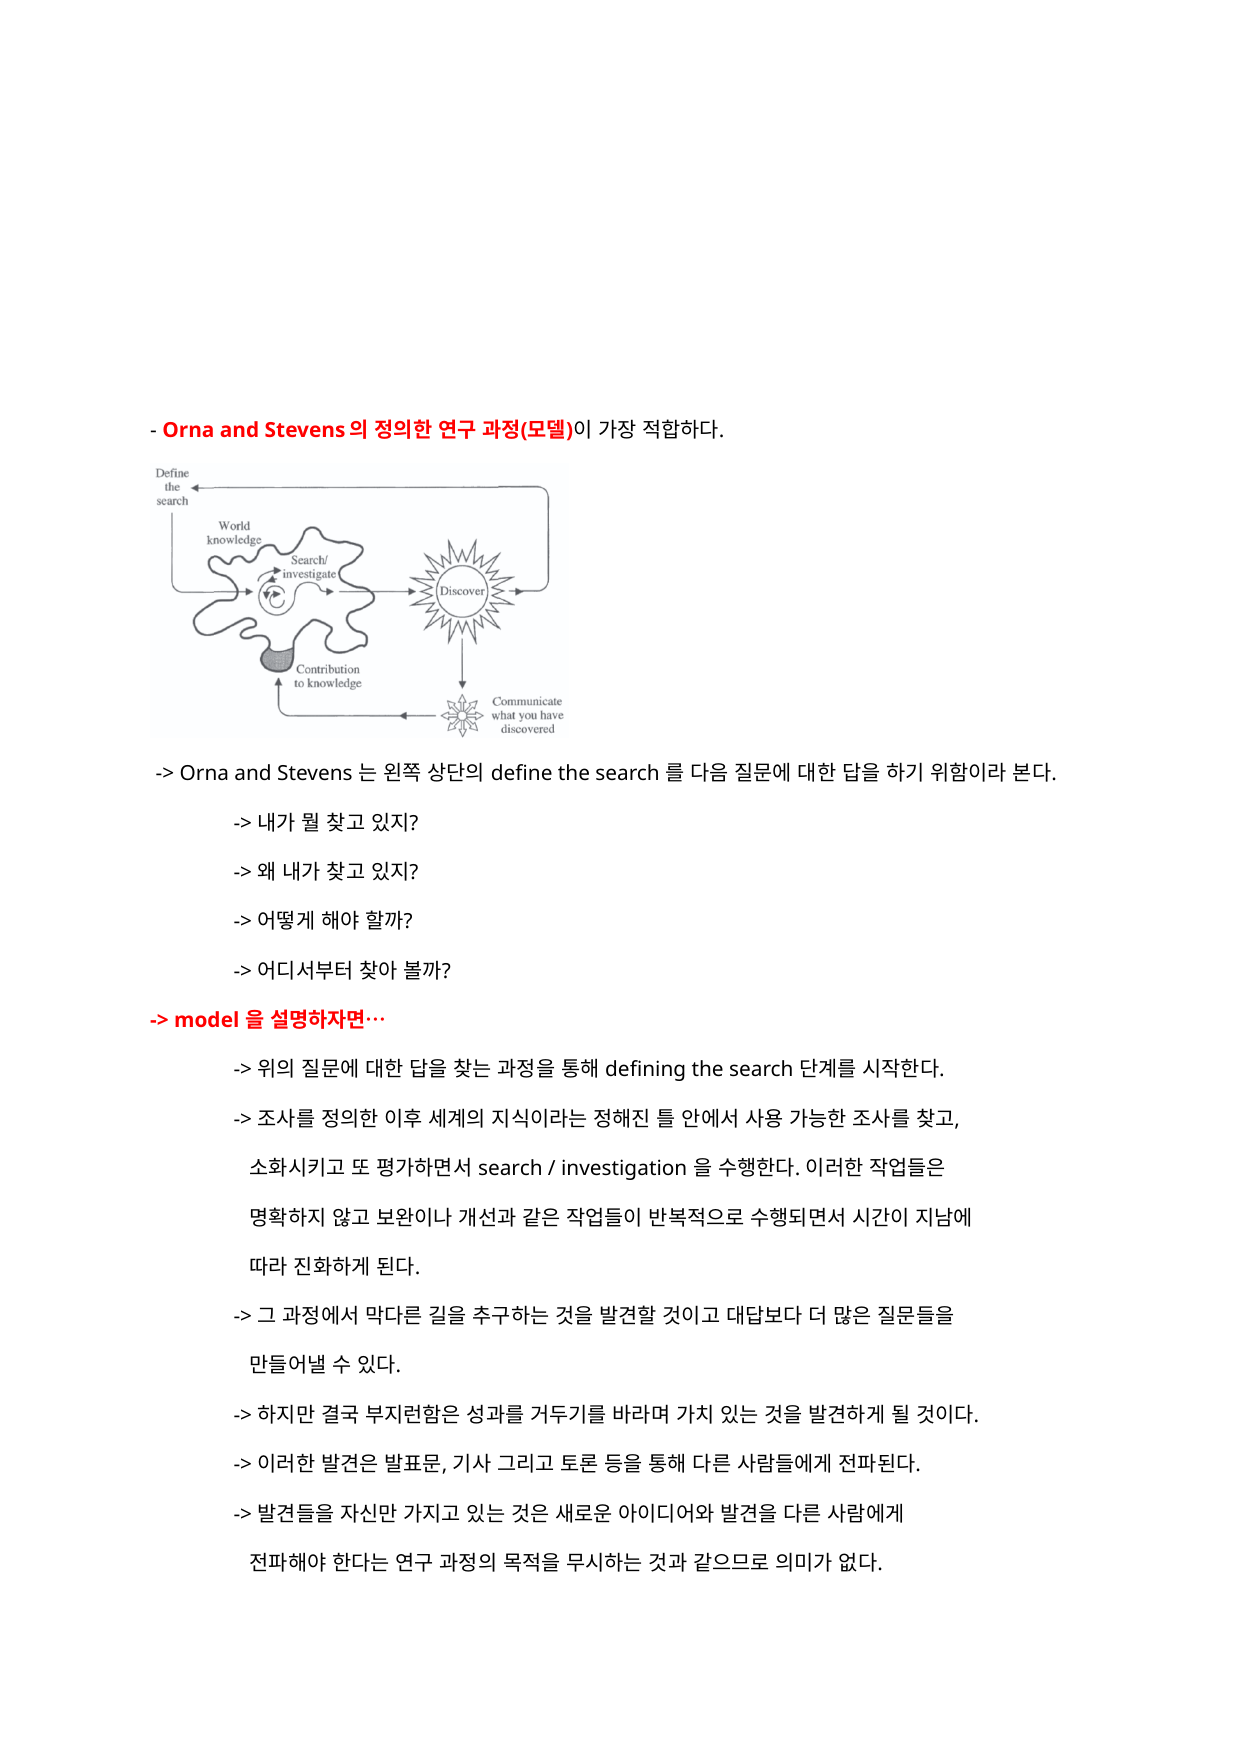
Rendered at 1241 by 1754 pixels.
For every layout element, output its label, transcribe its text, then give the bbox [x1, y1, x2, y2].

text -> Orna and Stevens 는 왼쪽 상단의 define the search 를 다음 질문에 대한 답을 하기 위함이라 본다. [150, 756, 1090, 787]
text - Orna and Stevens의 정의한 연구 과정(모델)이 가장 적합하다. [150, 414, 1090, 444]
text -> model 을 설명하자면… [150, 1003, 1090, 1033]
text 전파해야 한다는 연구 과정의 목적을 무시하는 것과 같으므로 의미가 없다. [150, 1546, 1090, 1577]
text -> 어디서부터 찾아 볼까? [150, 954, 1090, 984]
text -> 하지만 결국 부지런함은 성과를 거두기를 바라며 가치 있는 것을 발견하게 될 것이다. [150, 1398, 1090, 1428]
text -> 위의 질문에 대한 답을 찾는 과정을 통해 defining the search 단계를 시작한다. [150, 1053, 1090, 1083]
text -> 발견들을 자신만 가지고 있는 것은 새로운 아이디어와 발견을 다른 사람에게 [150, 1497, 1090, 1527]
picture [150, 463, 569, 738]
text 소화시키고 또 평가하면서 search / investigation 을 수행한다. 이러한 작업들은 [150, 1151, 1090, 1182]
text -> 어떻게 해야 할까? [150, 904, 1090, 935]
text -> 내가 뭘 찾고 있지? [150, 806, 1090, 836]
text 따라 진화하게 된다. [150, 1250, 1090, 1280]
text -> 조사를 정의한 이후 세계의 지식이라는 정해진 틀 안에서 사용 가능한 조사를 찾고, [150, 1102, 1090, 1132]
text 명확하지 않고 보완이나 개선과 같은 작업들이 반복적으로 수행되면서 시간이 지남에 [150, 1201, 1090, 1231]
text -> 이러한 발견은 발표문, 기사 그리고 토론 등을 통해 다른 사람들에게 전파된다. [150, 1447, 1090, 1478]
text 만들어낼 수 있다. [150, 1349, 1090, 1379]
text -> 왜 내가 찾고 있지? [150, 855, 1090, 885]
text -> 그 과정에서 막다른 길을 추구하는 것을 발견할 것이고 대답보다 더 많은 질문들을 [150, 1299, 1090, 1330]
